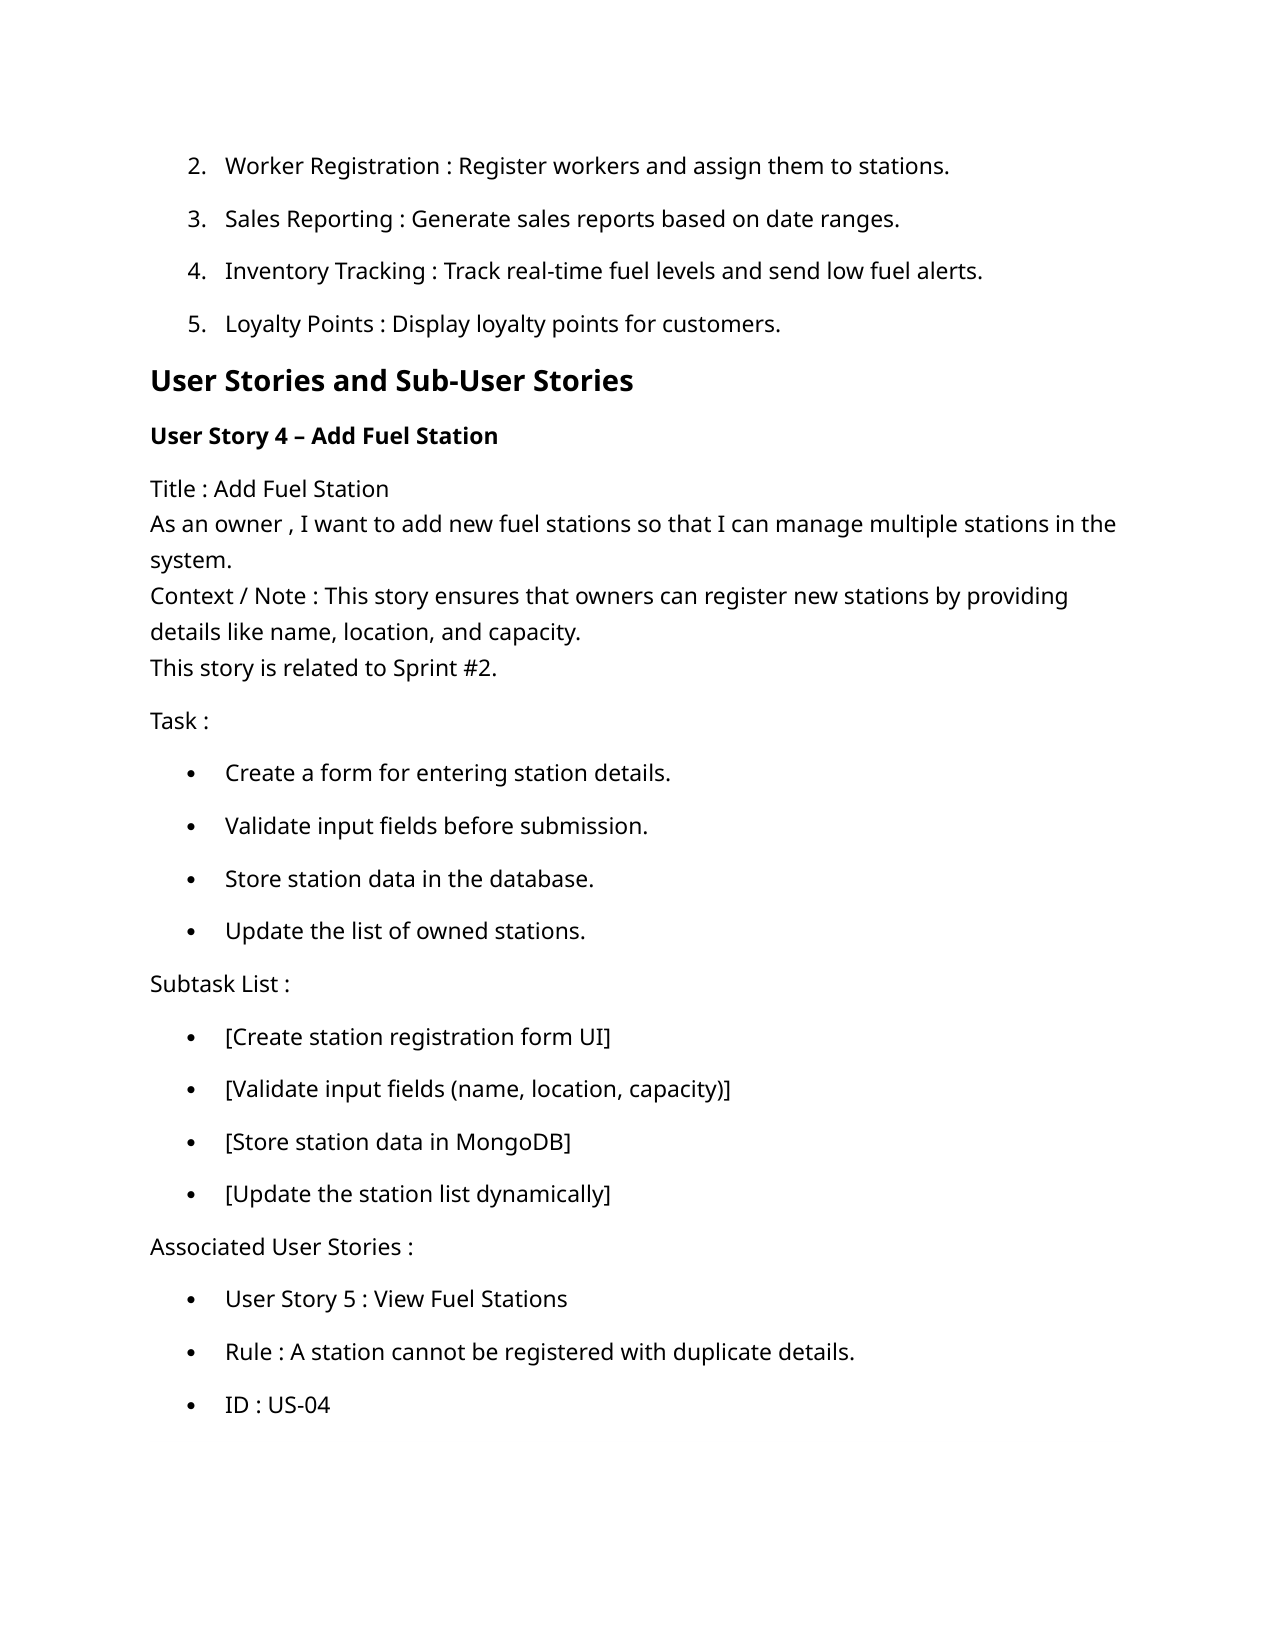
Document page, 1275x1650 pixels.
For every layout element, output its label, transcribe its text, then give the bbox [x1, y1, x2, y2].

text Associated User Stories : [150, 1231, 1125, 1262]
list Update the list of owned stations. [187, 915, 1125, 946]
list [Update the station list dynamically] [187, 1178, 1125, 1209]
text User Stories and Sub-User Stories [150, 360, 1125, 400]
text Task : [150, 705, 1125, 736]
list Loyalty Points : Display loyalty points for customers. [187, 308, 1125, 339]
list Validate input fields before submission. [187, 810, 1125, 841]
list [Create station registration form UI] [187, 1020, 1125, 1052]
text Subtask List : [150, 968, 1125, 999]
text Title : Add Fuel Station As an owner , I want to add new fuel stations so that I can manage multiple stations in the system. Context / Note : This story ensures that owners can register new stations by providing details like name, location, and capacity. This story is related to Sprint #2. [150, 472, 1125, 683]
list ID : US-04 [187, 1389, 1125, 1420]
list Sales Reporting : Generate sales reports based on date ranges. [187, 203, 1125, 234]
list Create a form for entering station details. [187, 757, 1125, 789]
list Worker Registration : Register workers and assign them to stations. [187, 150, 1125, 181]
text User Story 4 – Add Fuel Station [150, 420, 1125, 451]
list Inventory Tracking : Track real-time fuel levels and send low fuel alerts. [187, 255, 1125, 286]
list User Story 5 : View Fuel Stations [187, 1283, 1125, 1315]
list Store station data in the database. [187, 863, 1125, 894]
list Rule : A station cannot be registered with duplicate details. [187, 1336, 1125, 1367]
list [Validate input fields (name, location, capacity)] [187, 1073, 1125, 1104]
list [Store station data in MongoDB] [187, 1126, 1125, 1157]
